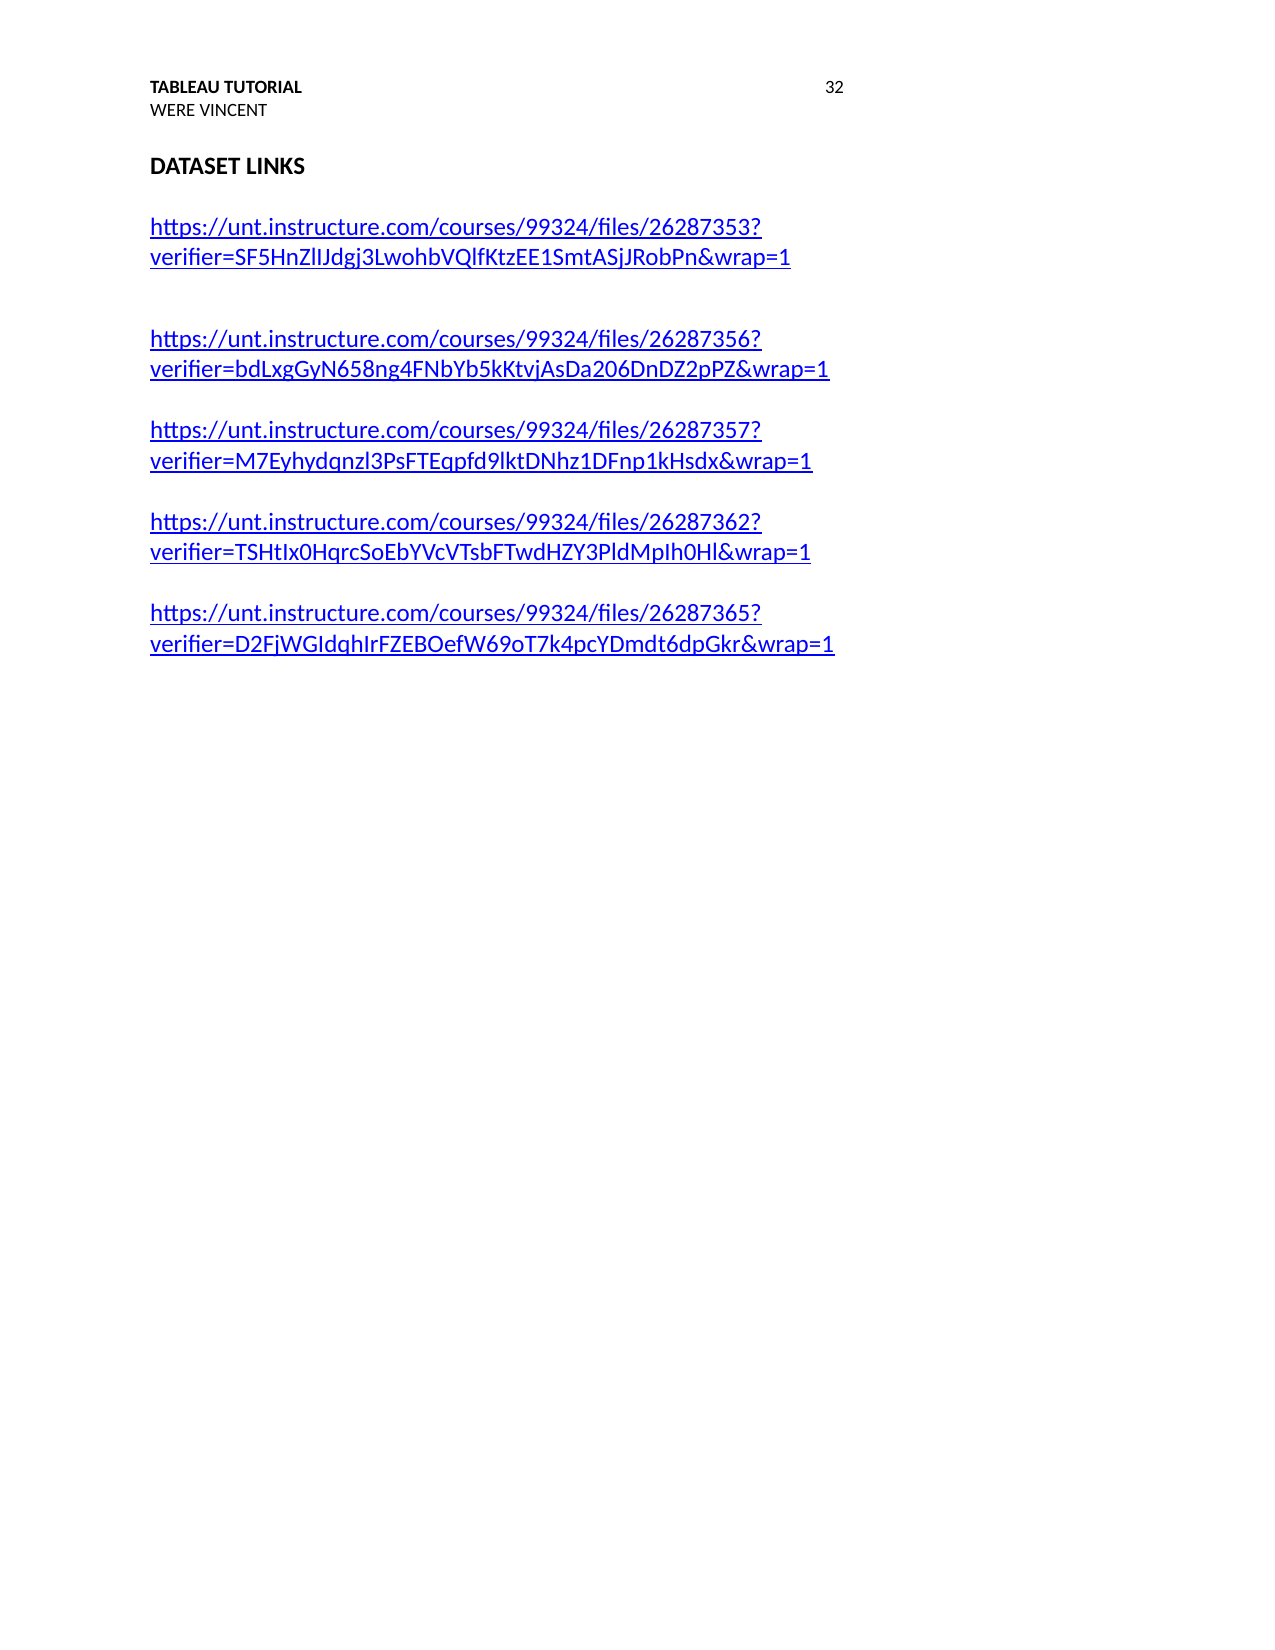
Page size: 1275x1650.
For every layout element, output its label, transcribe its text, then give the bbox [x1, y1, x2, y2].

text https://unt.instructure.com/courses/99324/files/26287356?verifier=bdLxgGyN658ng4FNbYb5kKtvjAsDa206DnDZ2pPZ&wrap=1 [150, 323, 1125, 384]
text https://unt.instructure.com/courses/99324/files/26287365?verifier=D2FjWGIdqhIrFZEBOefW69oT7k4pcYDmdt6dpGkr&wrap=1 [150, 598, 1125, 659]
text https://unt.instructure.com/courses/99324/files/26287357?verifier=M7Eyhydqnzl3PsFTEqpfd9lktDNhz1DFnp1kHsdx&wrap=1 [150, 414, 1125, 476]
text https://unt.instructure.com/courses/99324/files/26287362?verifier=TSHtIx0HqrcSoEbYVcVTsbFTwdHZY3PldMpIh0Hl&wrap=1 [150, 506, 1125, 567]
text https://unt.instructure.com/courses/99324/files/26287353?verifier=SF5HnZlIJdgj3LwohbVQlfKtzEE1SmtASjJRobPn&wrap=1 [150, 211, 1125, 272]
text DATASET LINKS [150, 150, 1125, 181]
